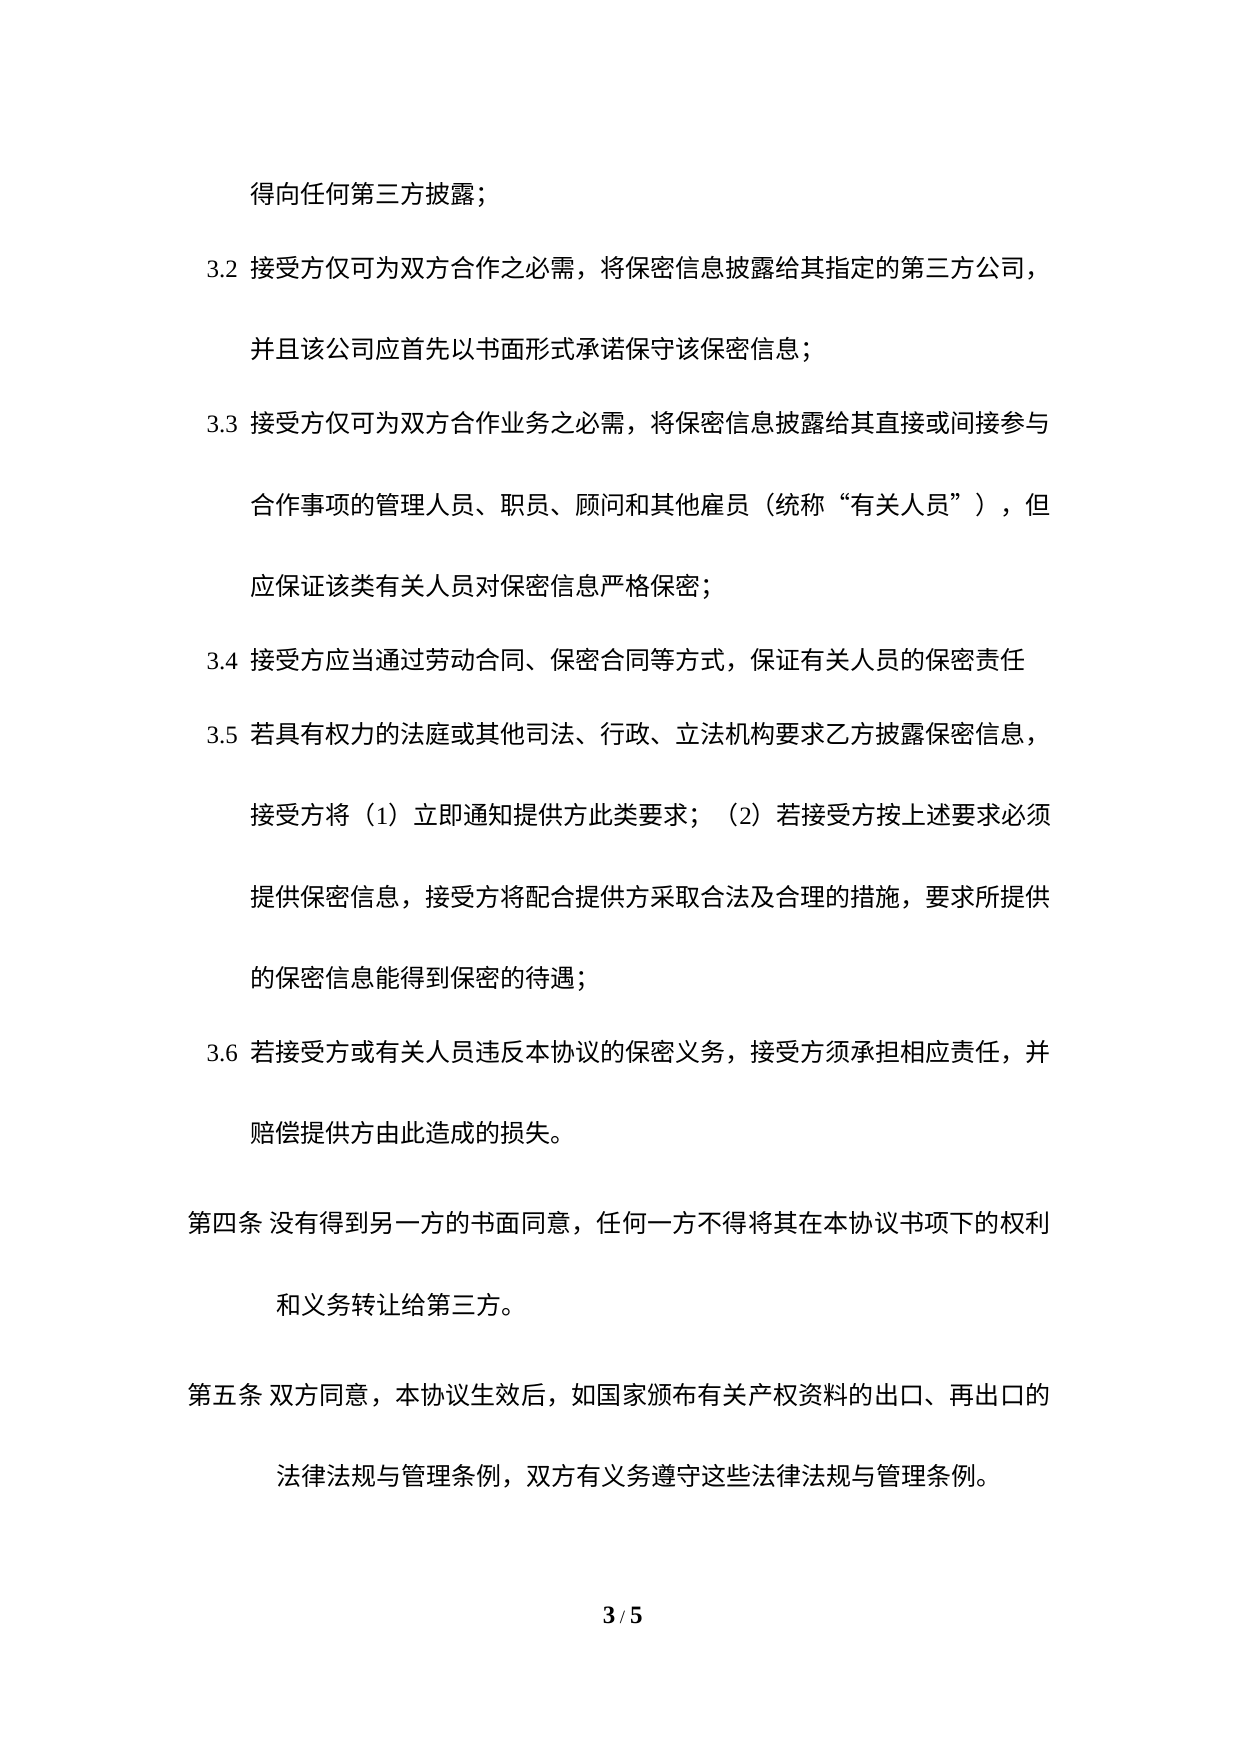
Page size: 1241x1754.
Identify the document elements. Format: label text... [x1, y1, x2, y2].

text 第四条 没有得到另一方的书面同意，任何一方不得将其在本协议书项下的权利和义务转让给第三方。 [187, 1189, 1053, 1336]
list 若具有权力的法庭或其他司法、行政、立法机构要求乙方披露保密信息，接受方将（1）立即通知提供方此类要求；（2）若接受方按上述要求必须提供保密信息，接受方将配合提供方采取合法及合理的措施，要求所提供的保密信息能得到保密的待遇； [206, 700, 1053, 1009]
text 第五条 双方同意，本协议生效后，如国家颁布有关产权资料的出口、再出口的法律法规与管理条例，双方有义务遵守这些法律法规与管理条例。 [187, 1361, 1053, 1507]
list 若接受方或有关人员违反本协议的保密义务，接受方须承担相应责任，并赔偿提供方由此造成的损失。 [206, 1018, 1053, 1164]
list 接受方仅可为双方合作之必需，将保密信息披露给其指定的第三方公司，并且该公司应首先以书面形式承诺保守该保密信息； [206, 234, 1053, 380]
list 接受方仅可为双方合作业务之必需，将保密信息披露给其直接或间接参与合作事项的管理人员、职员、顾问和其他雇员（统称“有关人员”），但应保证该类有关人员对保密信息严格保密； [206, 389, 1053, 617]
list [206, 160, 1053, 225]
list 接受方应当通过劳动合同、保密合同等方式，保证有关人员的保密责任 [206, 626, 1053, 691]
